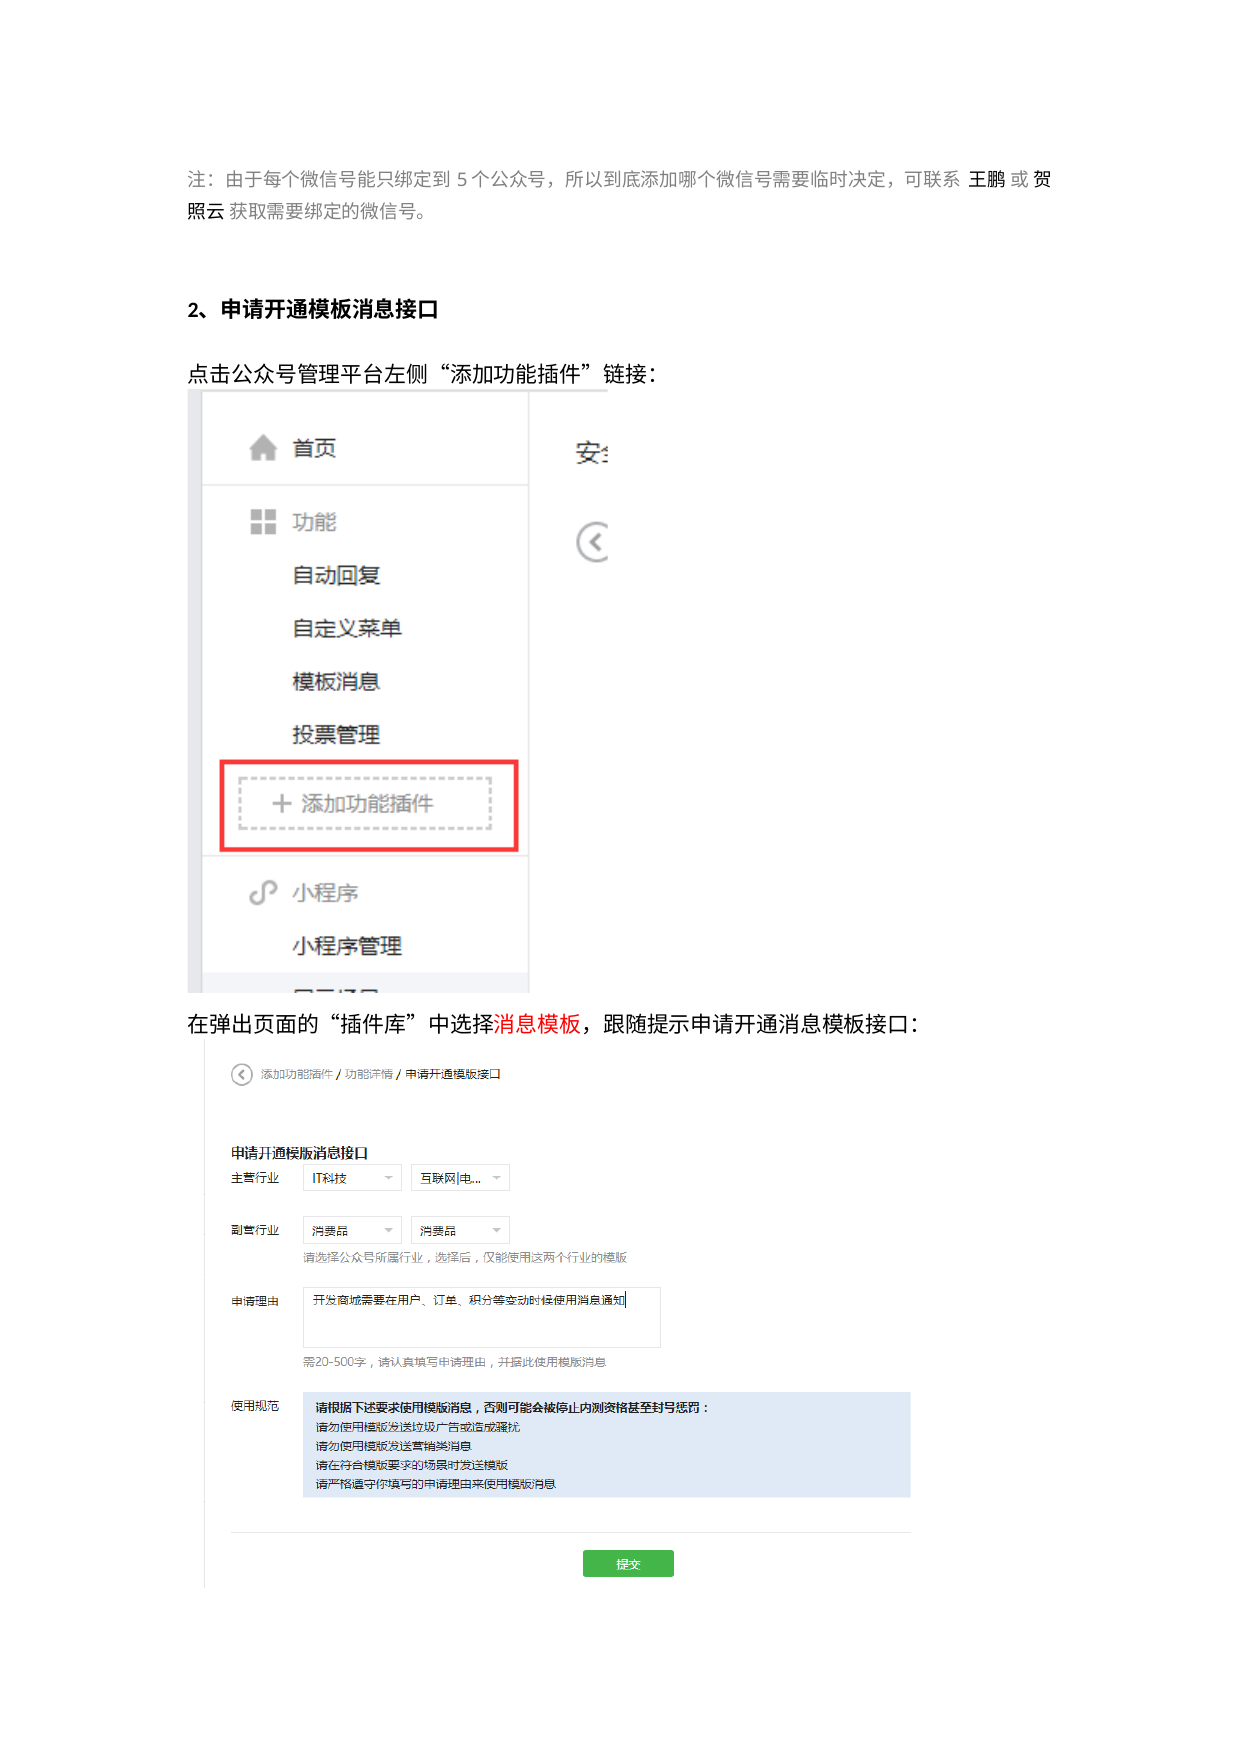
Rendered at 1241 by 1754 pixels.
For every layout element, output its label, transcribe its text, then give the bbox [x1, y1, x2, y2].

text 2、申请开通模板消息接口 [187, 292, 1053, 324]
text 在弹出页面的“插件库”中选择消息模板，跟随提示申请开通消息模板接口： [187, 1007, 1053, 1039]
picture [202, 1039, 911, 1588]
text 点击公众号管理平台左侧“添加功能插件”链接： [187, 357, 1053, 389]
picture [187, 389, 608, 993]
text 注：由于每个微信号能只绑定到5个公众号，所以到底添加哪个微信号需要临时决定，可联系 王鹏 或 贺照云 获取需要绑定的微信号。 [187, 162, 1053, 227]
